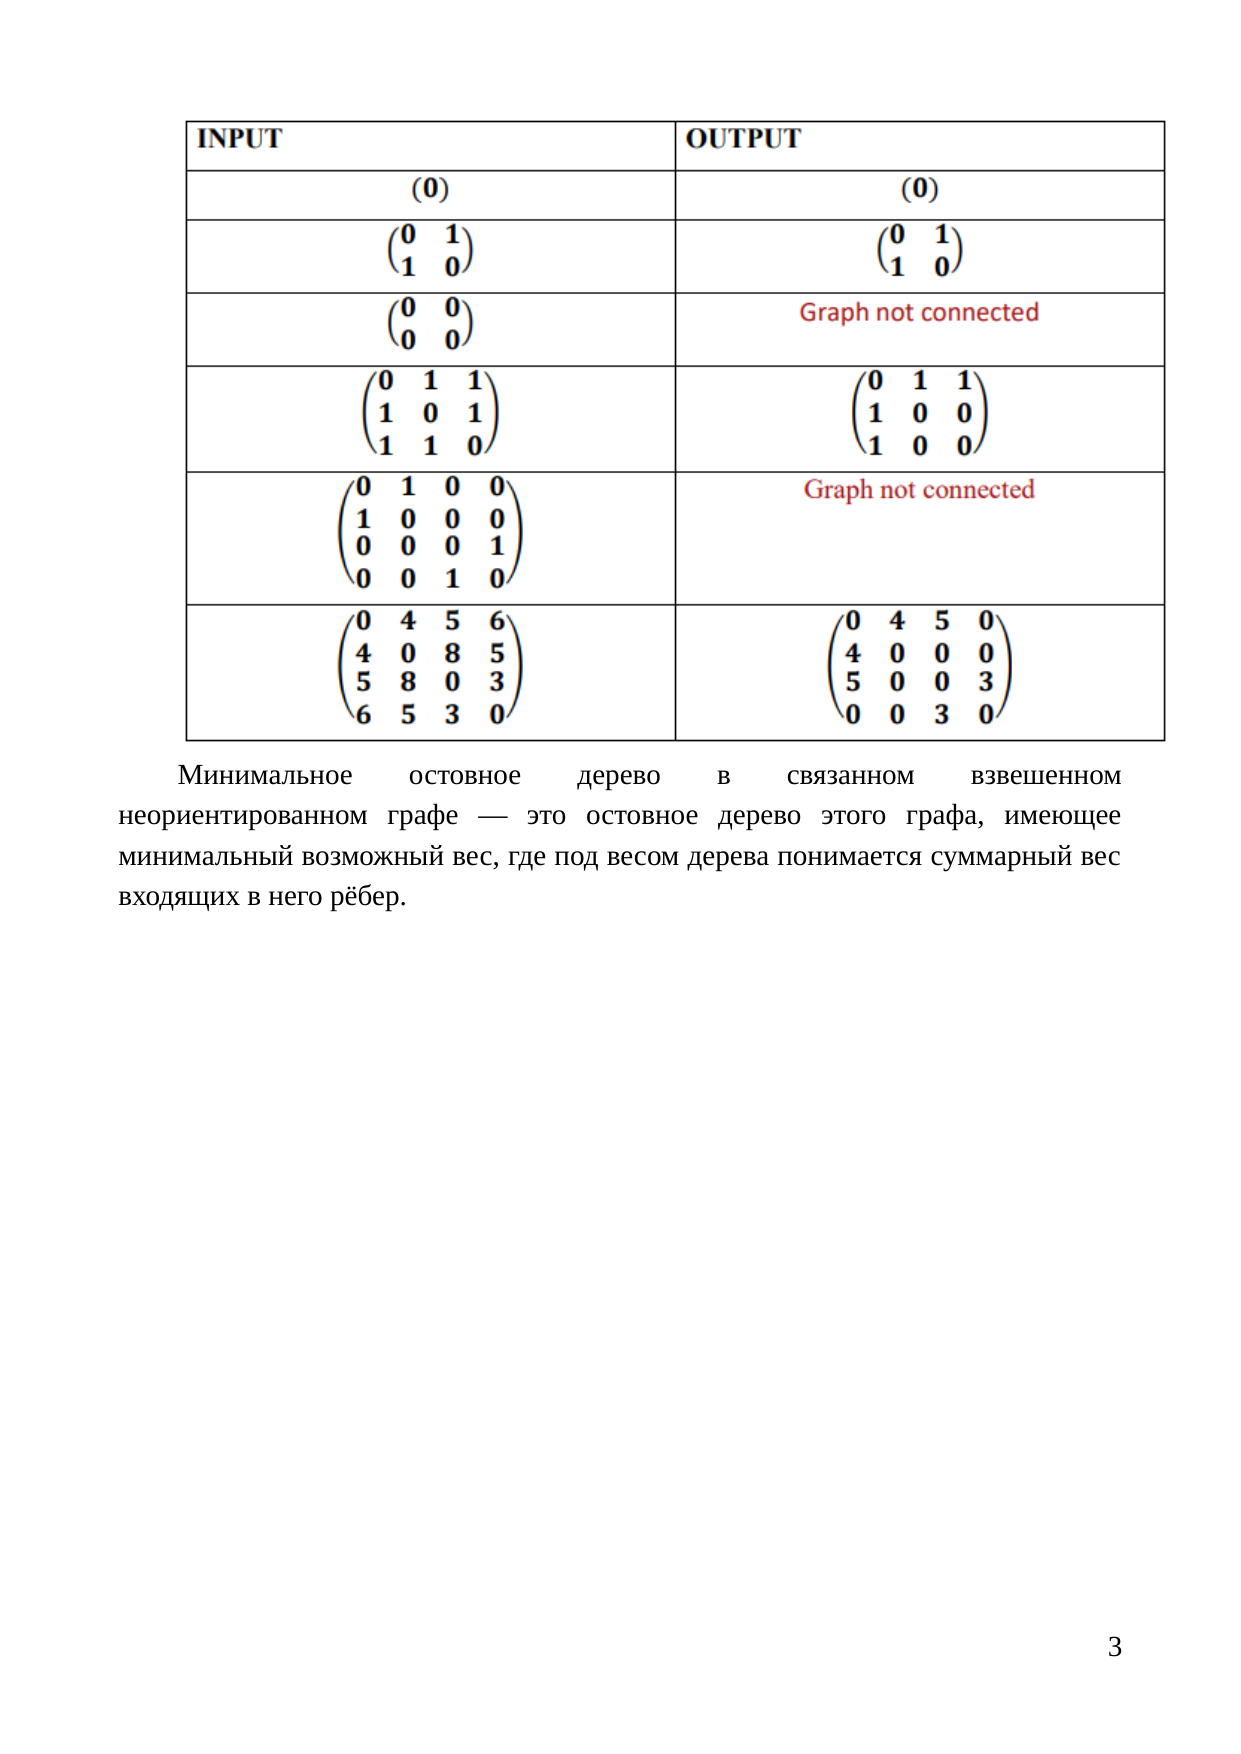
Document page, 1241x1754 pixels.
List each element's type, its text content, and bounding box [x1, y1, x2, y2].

picture [177, 118, 1182, 752]
text Минимальное остовное дерево в связанном взвешенном неориентированном графе — это остовное дерево этого графа, имеющее минимальный возможный вес, где под весом дерева понимается суммарный вес входящих в него рёбер. [118, 757, 1122, 911]
